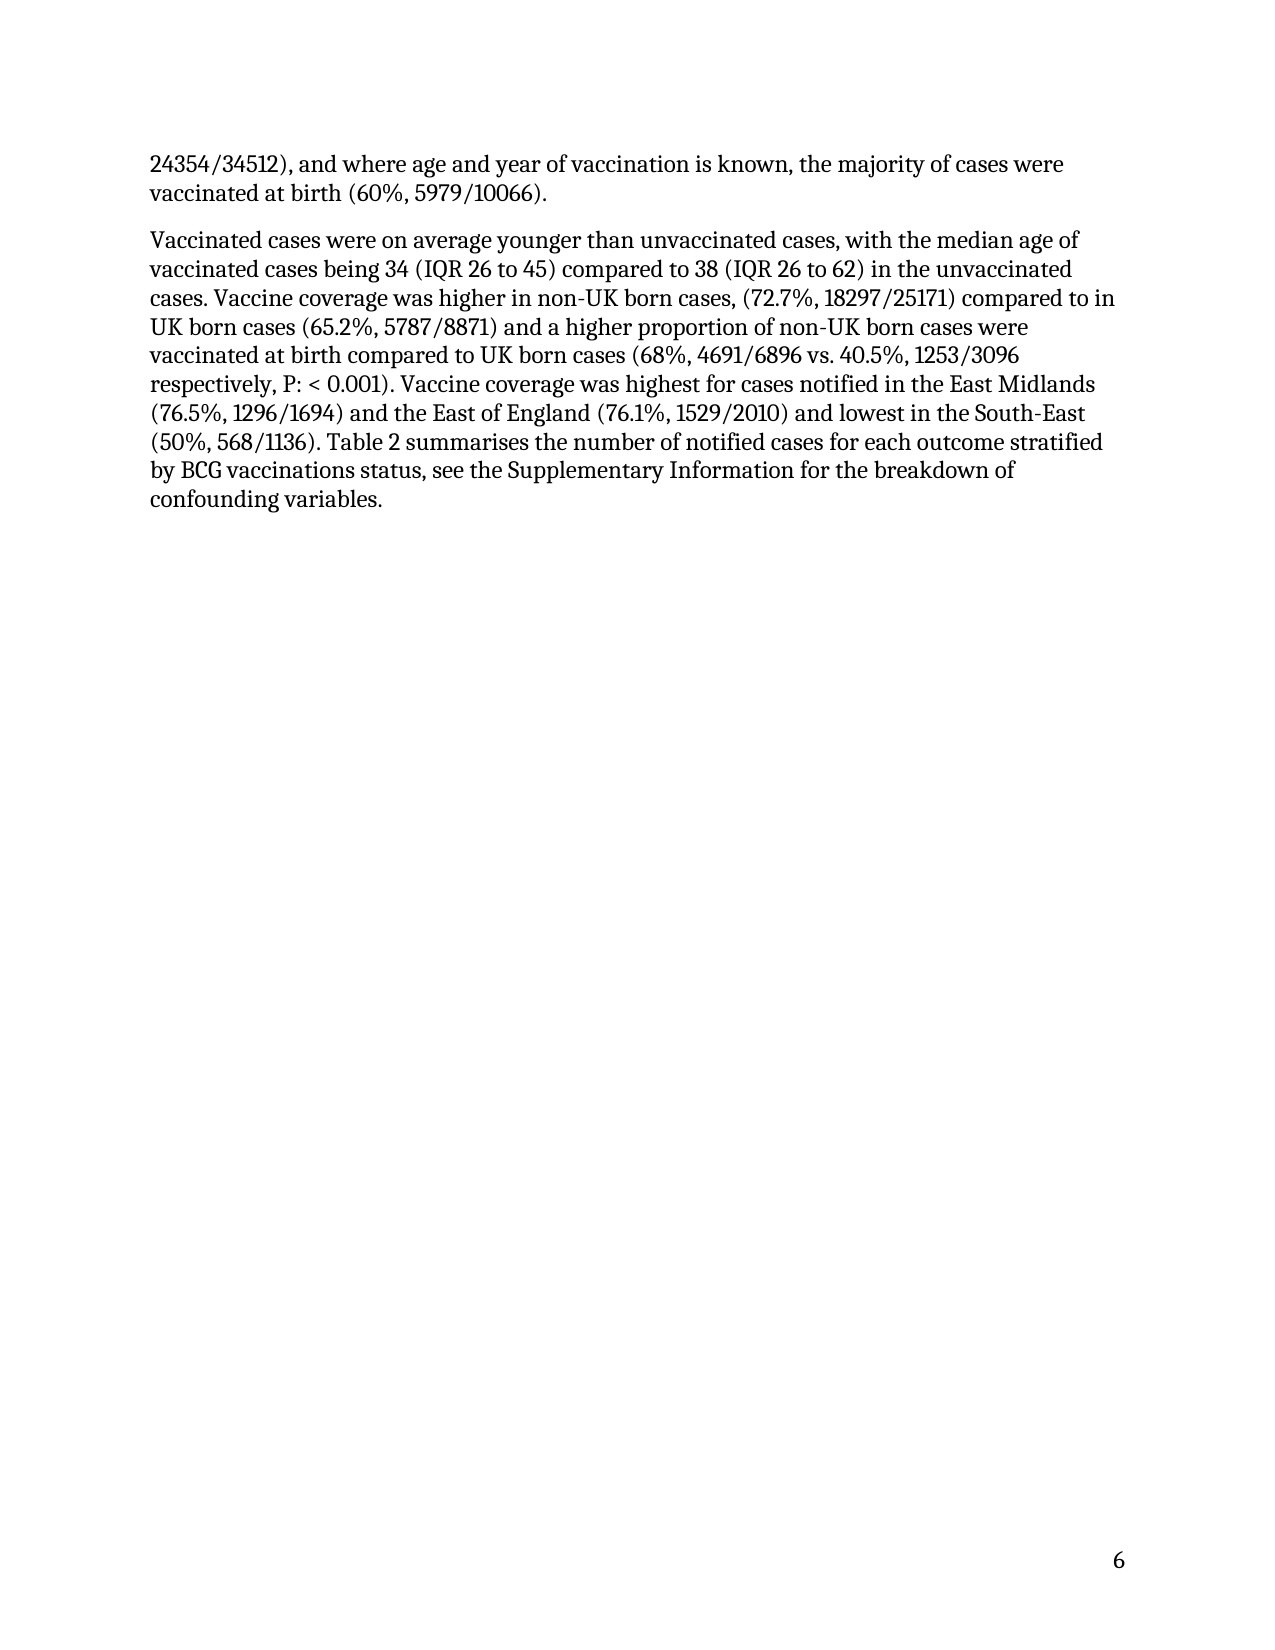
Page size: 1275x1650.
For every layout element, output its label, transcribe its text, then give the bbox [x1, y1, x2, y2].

text Vaccinated cases were on average younger than unvaccinated cases, with the median age of vaccinated cases being 34 (IQR 26 to 45) compared to 38 (IQR 26 to 62) in the unvaccinated cases. Vaccine coverage was higher in non-UK born cases, (72.7%, 18297/25171) compared to in UK born cases (65.2%, 5787/8871) and a higher proportion of non-UK born cases were vaccinated at birth compared to UK born cases (68%, 4691/6896 vs. 40.5%, 1253/3096 respectively, P: < 0.001). Vaccine coverage was highest for cases notified in the East Midlands (76.5%, 1296/1694) and the East of England (76.1%, 1529/2010) and lowest in the South-East (50%, 568/1136). Table 2 summarises the number of notified cases for each outcome stratified by BCG vaccinations status, see the Supplementary Information for the breakdown of confounding variables. [150, 226, 1125, 514]
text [150, 150, 1125, 207]
